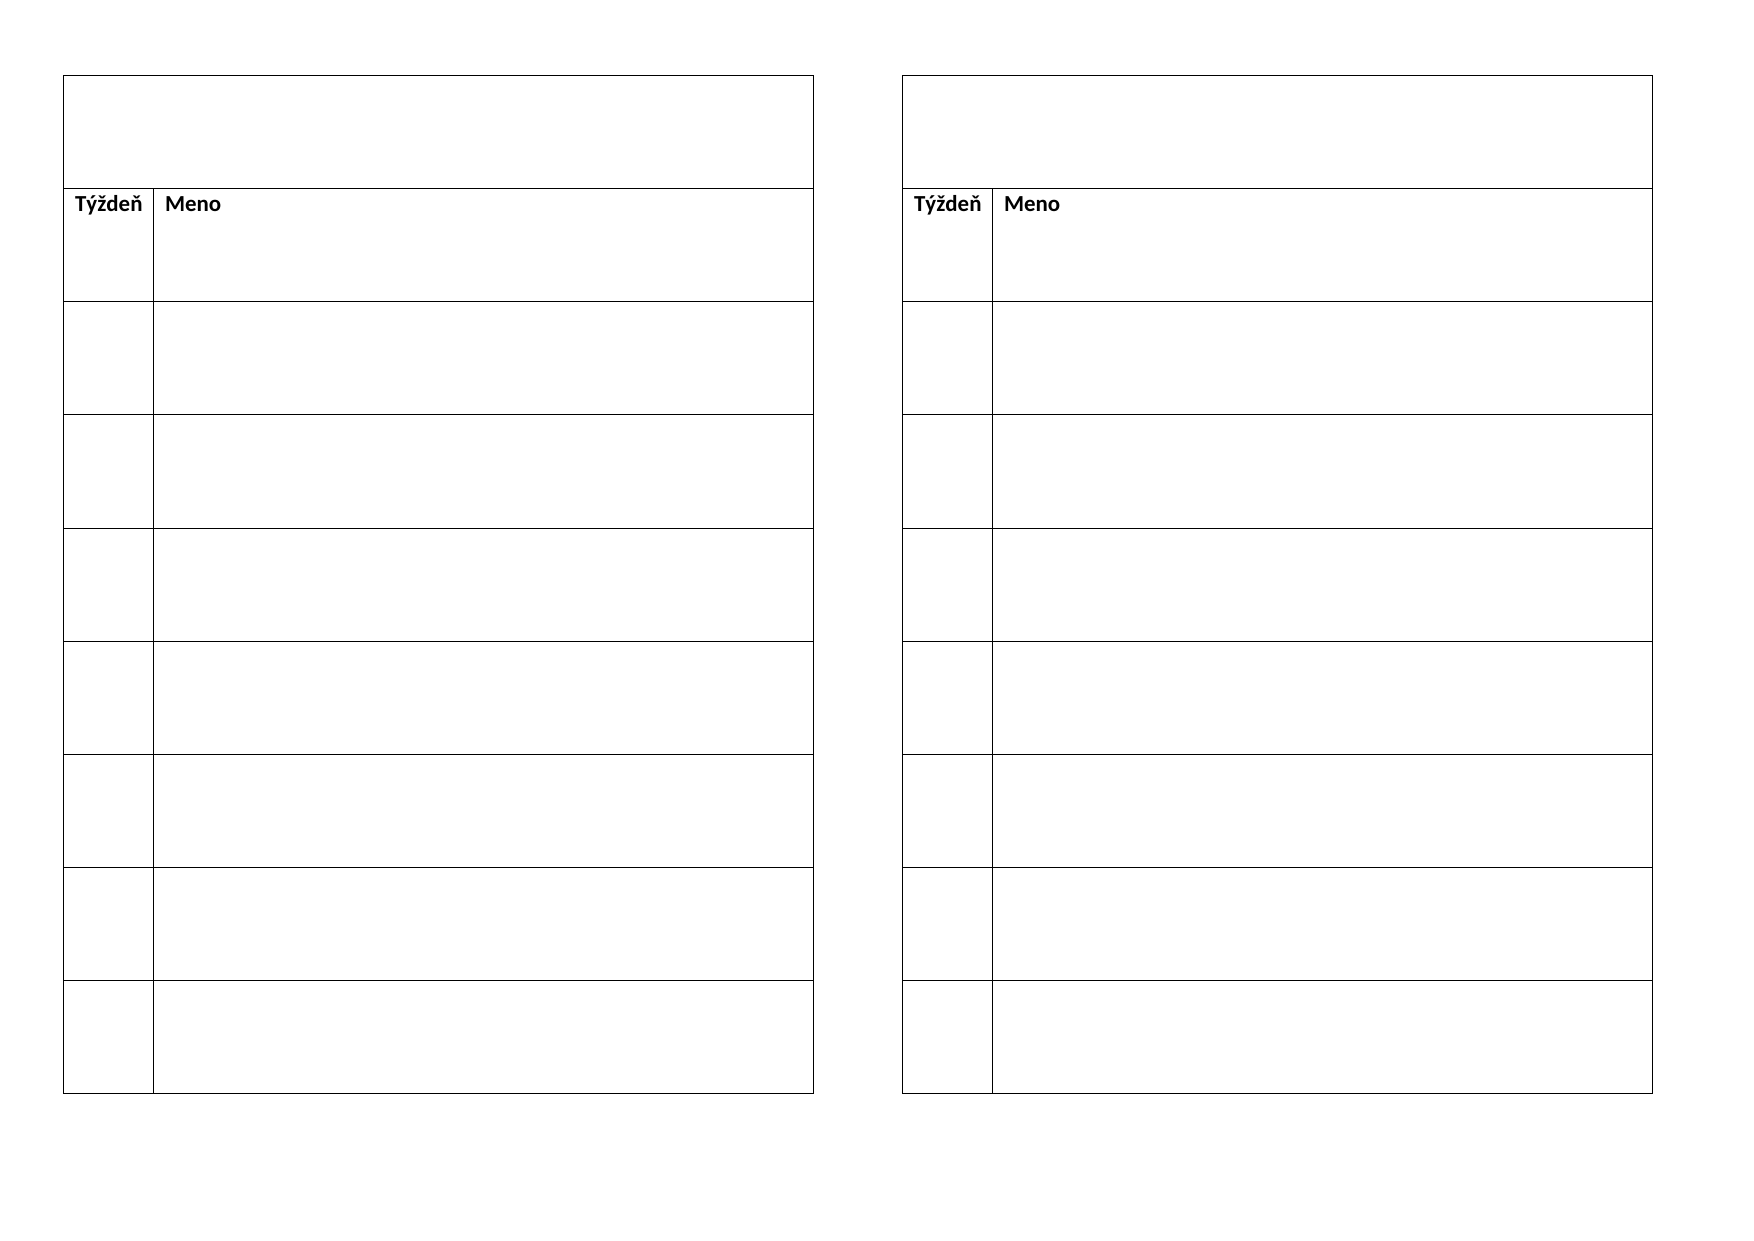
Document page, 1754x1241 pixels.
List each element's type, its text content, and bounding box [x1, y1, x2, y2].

table_cell [64, 868, 153, 980]
table_cell [154, 642, 813, 754]
table_cell [903, 981, 992, 1093]
table_cell [64, 755, 153, 867]
table_cell [64, 529, 153, 641]
table_cell [903, 529, 992, 641]
table_cell Týždeň [903, 189, 992, 301]
table_cell [903, 642, 992, 754]
table_header [903, 76, 1652, 188]
table_cell [993, 755, 1652, 867]
table_cell [154, 302, 813, 414]
table_cell [64, 415, 153, 527]
table_cell [993, 868, 1652, 980]
table_cell [154, 868, 813, 980]
table_cell [154, 529, 813, 641]
table_cell [993, 415, 1652, 527]
table_cell [993, 642, 1652, 754]
table_header [64, 76, 813, 188]
table_cell [64, 302, 153, 414]
table_cell [993, 529, 1652, 641]
table_cell Meno [993, 189, 1652, 301]
table_cell Týždeň [64, 189, 153, 301]
table_cell [64, 642, 153, 754]
table_cell [903, 302, 992, 414]
table_cell [903, 868, 992, 980]
table_cell [903, 415, 992, 527]
table_cell [64, 981, 153, 1093]
table_cell [154, 415, 813, 527]
table_cell [903, 755, 992, 867]
table_cell [993, 302, 1652, 414]
table_cell [993, 981, 1652, 1093]
table_cell [154, 981, 813, 1093]
table_cell [154, 755, 813, 867]
table_cell Meno [154, 189, 813, 301]
